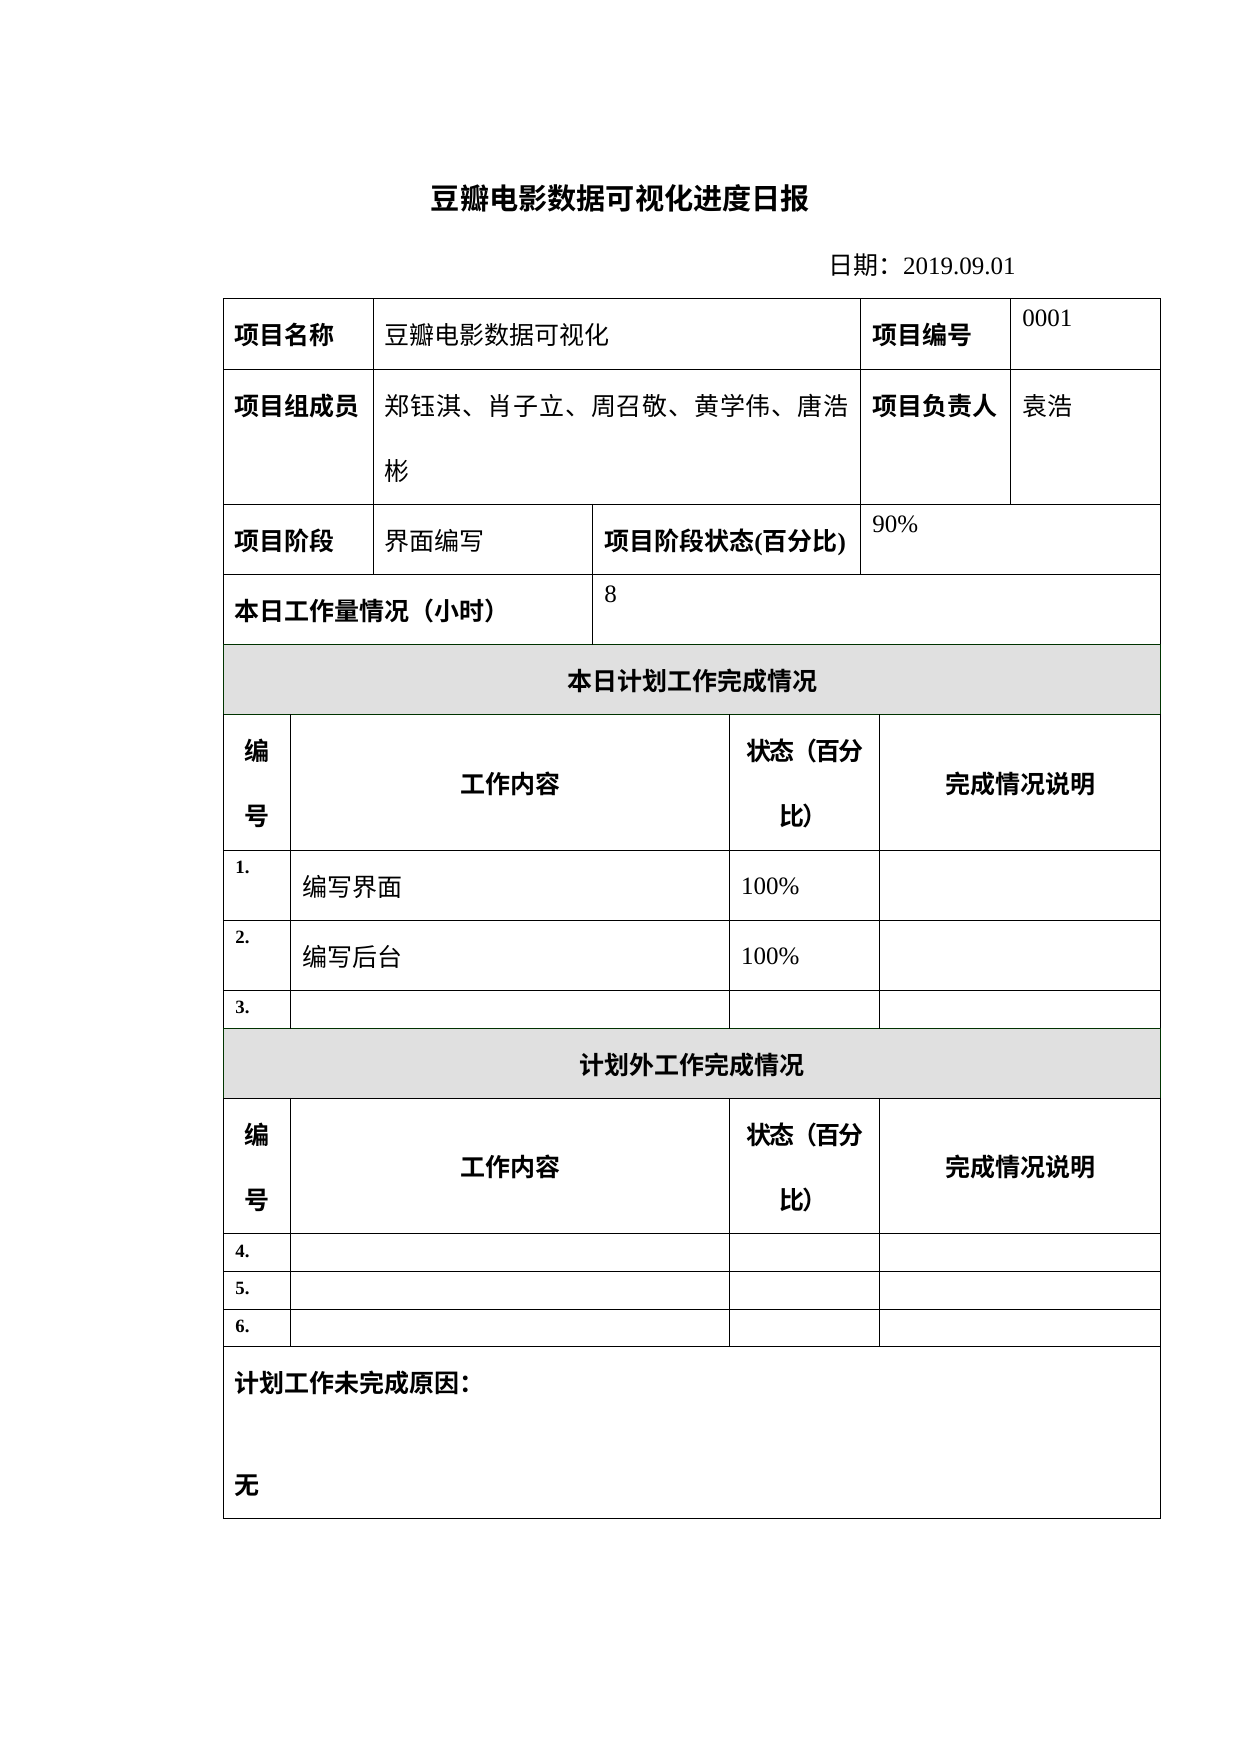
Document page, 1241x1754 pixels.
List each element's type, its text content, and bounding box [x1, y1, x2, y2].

table_cell 郑钰淇、肖子立、周召敬、黄学伟、唐浩彬 [374, 370, 860, 504]
table_cell [730, 1310, 879, 1346]
table_cell 项目阶段 [224, 505, 373, 574]
table_cell [880, 851, 1160, 920]
table_cell [880, 1272, 1160, 1308]
table_cell 完成情况说明 [880, 1099, 1160, 1233]
table_cell 完成情况说明 [880, 715, 1160, 849]
table_header 项目名称 [224, 299, 373, 368]
table_cell 项目负责人 [861, 370, 1010, 504]
table_cell 状态（百分比） [730, 715, 879, 849]
table_cell [224, 1234, 290, 1271]
table_cell 本日计划工作完成情况 [224, 645, 1160, 714]
table_cell 工作内容 [291, 1099, 729, 1233]
table_cell 计划外工作完成情况 [224, 1029, 1160, 1098]
table_cell [224, 991, 290, 1028]
table_cell [291, 1272, 729, 1308]
table_cell 90% [861, 505, 1160, 574]
table_cell 8 [593, 575, 1160, 644]
table_cell [880, 991, 1160, 1028]
text 豆瓣电影数据可视化进度日报 [187, 164, 1053, 229]
table_header 豆瓣电影数据可视化 [374, 299, 860, 368]
table_cell 工作内容 [291, 715, 729, 849]
table_cell [224, 921, 290, 990]
table_cell [730, 991, 879, 1028]
table_cell 编号 [224, 715, 290, 849]
table_cell 项目组成员 [224, 370, 373, 504]
table_header 项目编号 [861, 299, 1010, 368]
table_cell [224, 1310, 290, 1346]
table_header 0001 [1011, 299, 1160, 368]
table_cell [224, 1272, 290, 1308]
table_cell [291, 1234, 729, 1271]
text 日期：2019.09.01 [187, 231, 1015, 296]
table_cell [291, 991, 729, 1028]
table_cell 100% [730, 921, 879, 990]
table_cell [730, 1272, 879, 1308]
table_cell [880, 1310, 1160, 1346]
table_cell [880, 1234, 1160, 1271]
table_cell 状态（百分比） [730, 1099, 879, 1233]
table_cell [224, 851, 290, 920]
table_cell [730, 1234, 879, 1271]
table_cell 界面编写 [374, 505, 592, 574]
table_cell 袁浩 [1011, 370, 1160, 504]
table_cell 项目阶段状态(百分比) [593, 505, 860, 574]
table_cell 计划工作未完成原因： 无 [224, 1347, 1160, 1518]
table_cell [291, 1310, 729, 1346]
table_cell 本日工作量情况（小时） [224, 575, 592, 644]
table_cell 编写后台 [291, 921, 729, 990]
table_cell 100% [730, 851, 879, 920]
table_cell [880, 921, 1160, 990]
table_cell 编写界面 [291, 851, 729, 920]
table_cell 编号 [224, 1099, 290, 1233]
